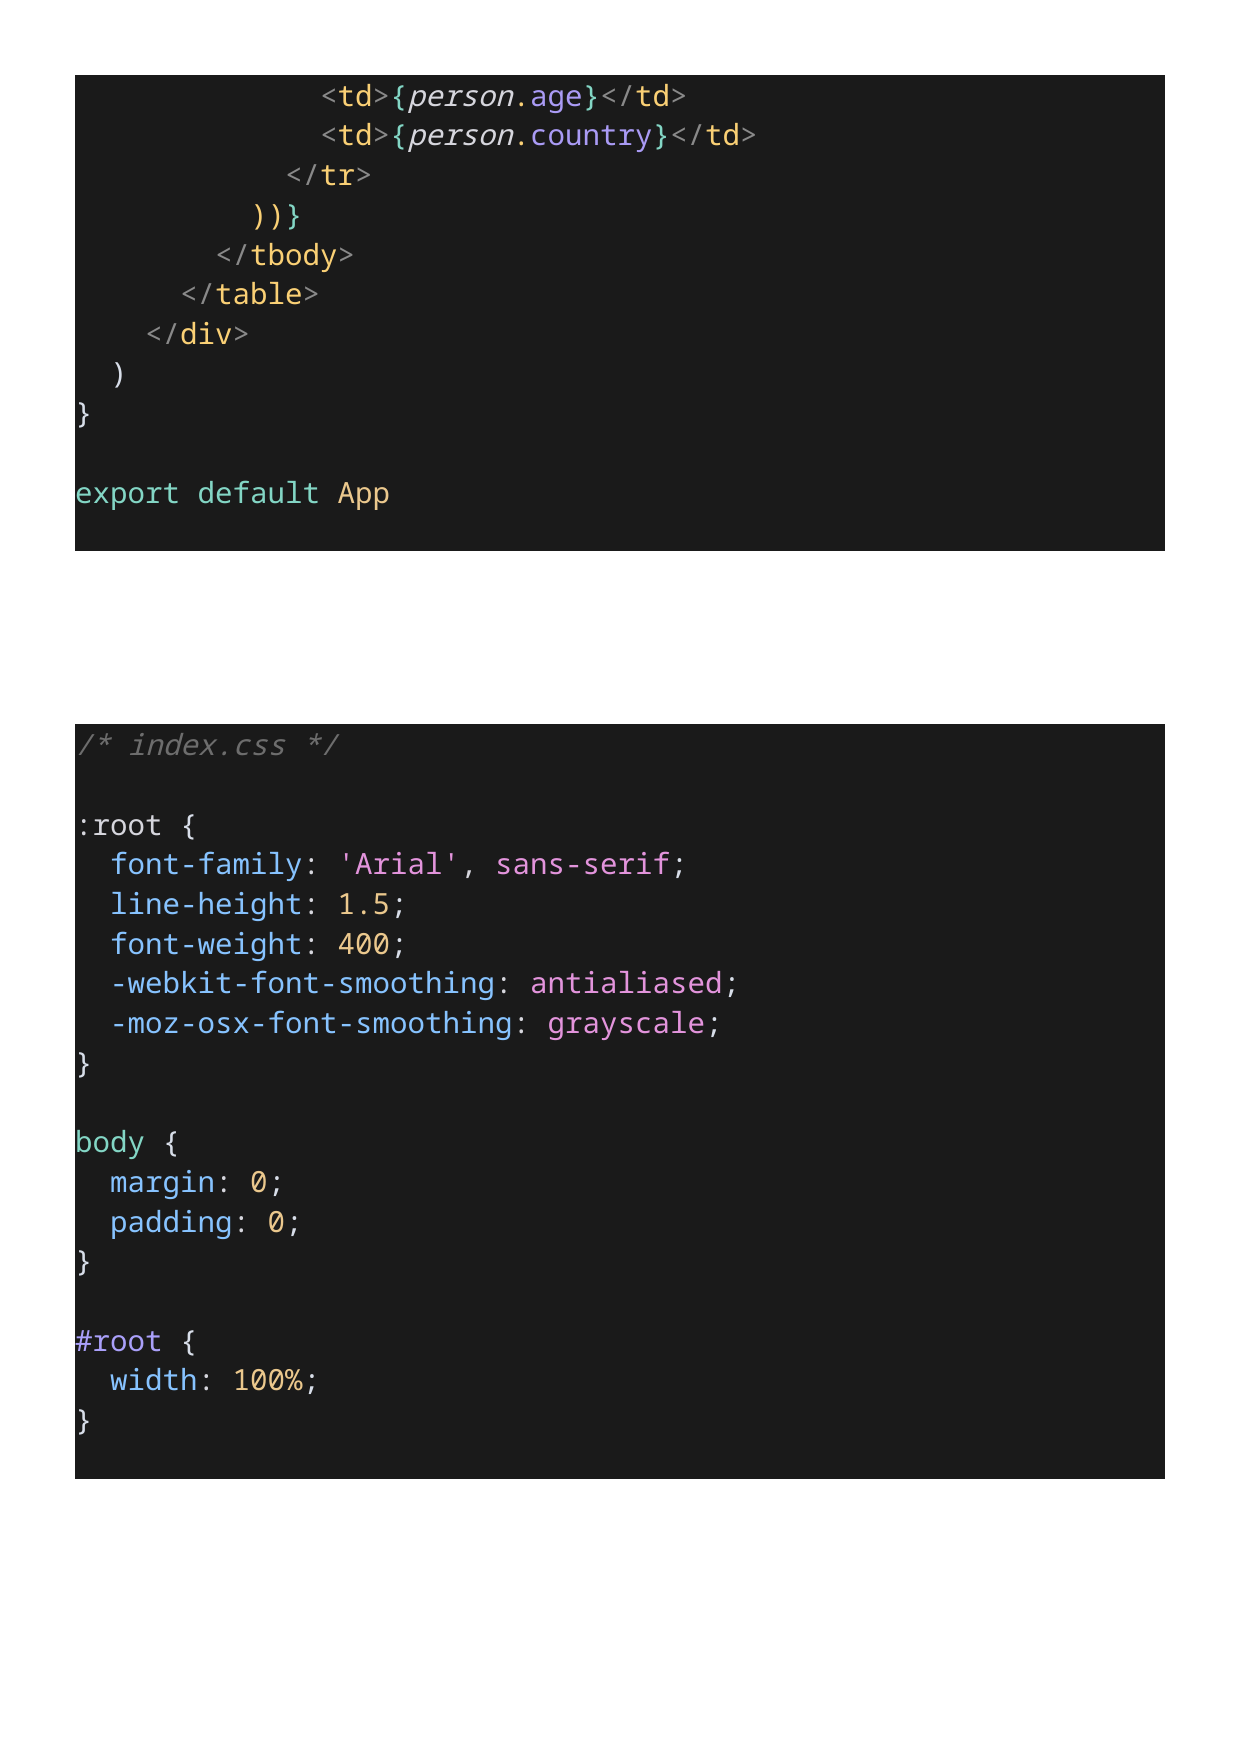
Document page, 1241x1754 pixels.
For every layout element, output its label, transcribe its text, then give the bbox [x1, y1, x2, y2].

text ))} [75, 194, 1165, 234]
text } [75, 392, 1165, 432]
text </tr> [75, 154, 1165, 194]
text -webkit-font-smoothing: antialiased; [75, 963, 1165, 1002]
text } [75, 1042, 1165, 1082]
text line-height: 1.5; [75, 883, 1165, 923]
text <td>{person.age}</td> [75, 75, 1165, 115]
text padding: 0; [75, 1201, 1165, 1241]
text } [75, 1399, 1165, 1439]
text /* index.css */ [75, 724, 1165, 764]
text font-weight: 400; [75, 923, 1165, 963]
text body { [75, 1121, 1165, 1161]
text export default App [75, 472, 1165, 512]
text } [75, 1241, 1165, 1280]
text font-family: 'Arial', sans-serif; [75, 844, 1165, 883]
text ) [75, 353, 1165, 392]
text width: 100%; [75, 1359, 1165, 1399]
text <td>{person.country}</td> [75, 115, 1165, 154]
text </table> [75, 273, 1165, 313]
text </div> [75, 313, 1165, 353]
text margin: 0; [75, 1161, 1165, 1201]
text #root { [75, 1320, 1165, 1359]
text </tbody> [75, 234, 1165, 273]
text -moz-osx-font-smoothing: grayscale; [75, 1002, 1165, 1042]
text :root { [75, 804, 1165, 844]
